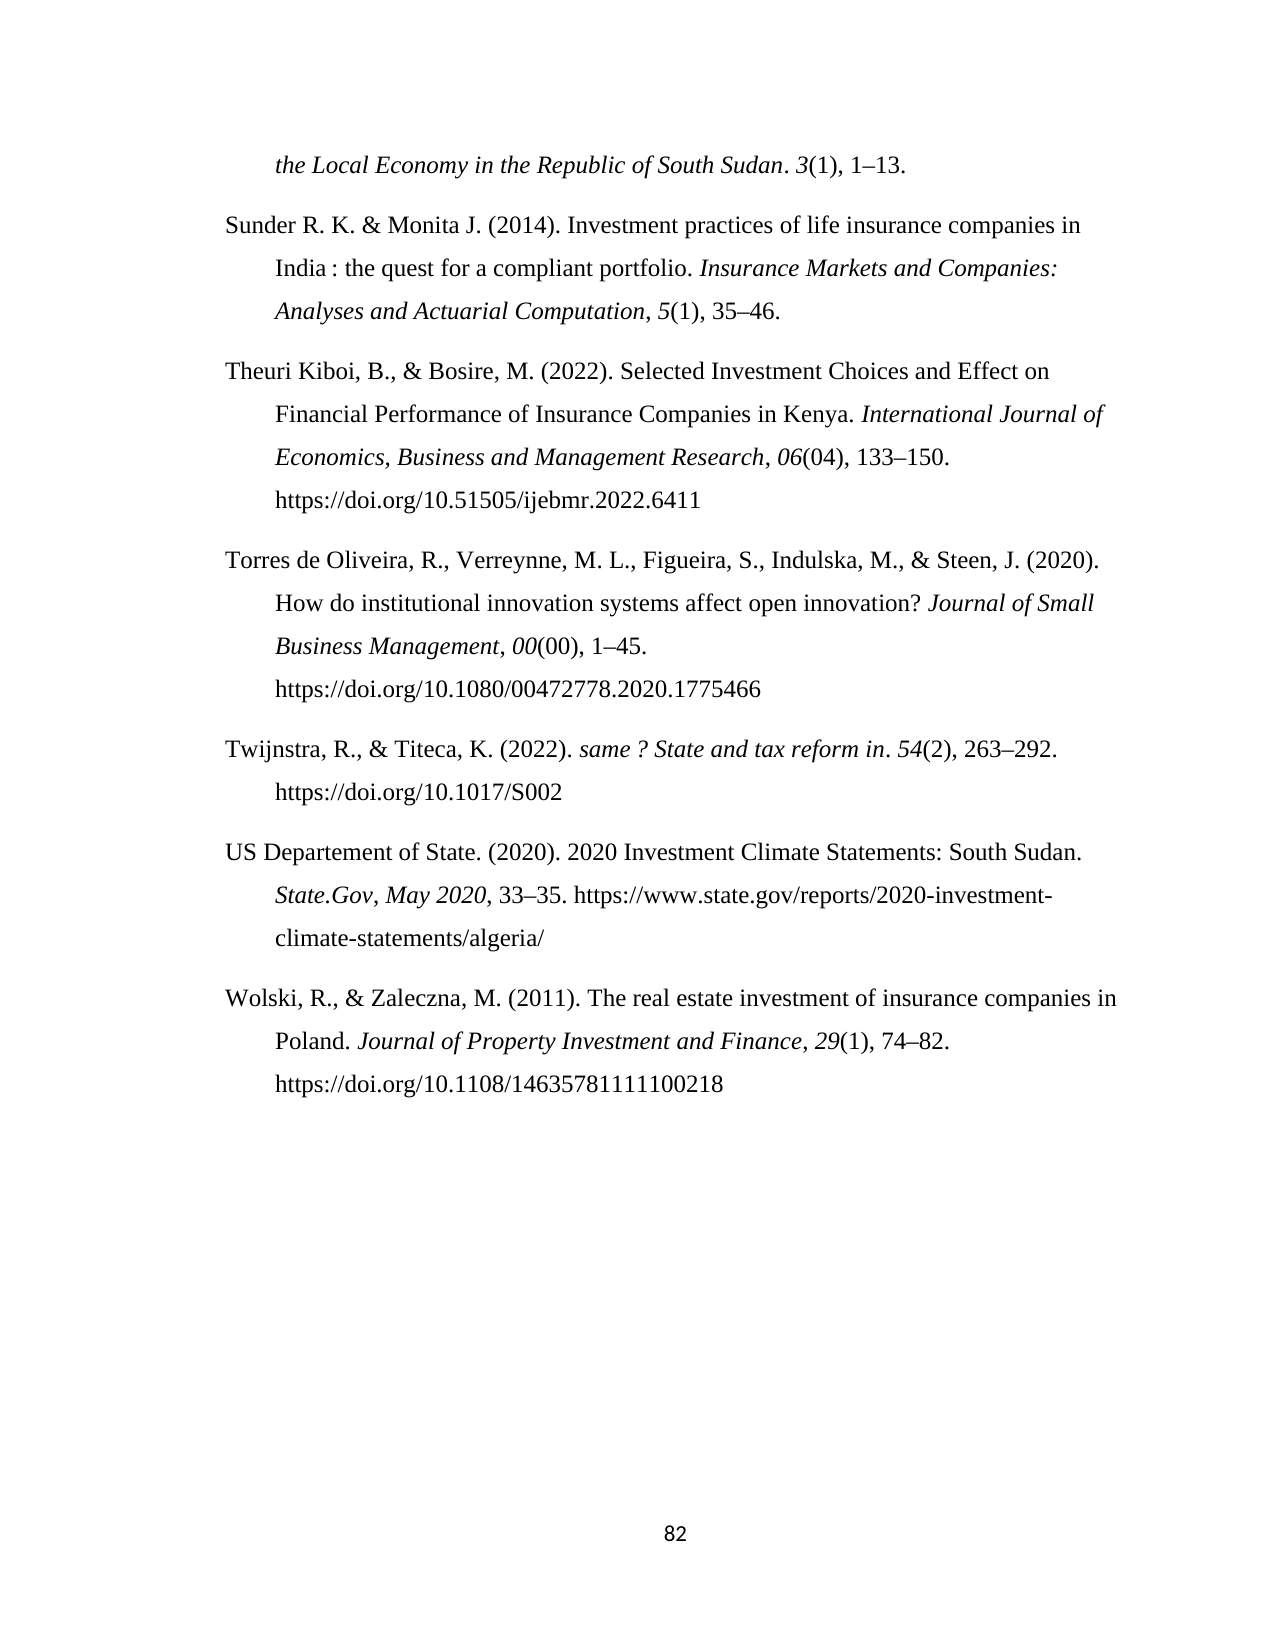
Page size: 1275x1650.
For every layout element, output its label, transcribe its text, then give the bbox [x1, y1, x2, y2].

text Theuri Kiboi, B., & Bosire, M. (2022). Selected Investment Choices and Effect on Financial Performance of Insurance Companies in Kenya. International Journal of Economics, Business and Management Research, 06(04), 133–150. https://doi.org/10.51505/ijebmr.2022.6411 [225, 356, 1125, 514]
text Sunder R. K. & Monita J. (2014). Investment practices of life insurance companies in India : the quest for a compliant portfolio. Insurance Markets and Companies: Analyses and Actuarial Computation, 5(1), 35–46. [225, 210, 1125, 325]
text Twijnstra, R., & Titeca, K. (2022). same ? State and tax reform in. 54(2), 263–292. https://doi.org/10.1017/S002 [225, 734, 1125, 806]
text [225, 150, 1125, 179]
text US Departement of State. (2020). 2020 Investment Climate Statements: South Sudan. State.Gov, May 2020, 33–35. https://www.state.gov/reports/2020-investment-climate-statements/algeria/ [225, 837, 1125, 952]
text Torres de Oliveira, R., Verreynne, M. L., Figueira, S., Indulska, M., & Steen, J. (2020). How do institutional innovation systems affect open innovation? Journal of Small Business Management, 00(00), 1–45. https://doi.org/10.1080/00472778.2020.1775466 [225, 545, 1125, 703]
text Wolski, R., & Zaleczna, M. (2011). The real estate investment of insurance companies in Poland. Journal of Property Investment and Finance, 29(1), 74–82. https://doi.org/10.1108/14635781111100218 [225, 983, 1125, 1098]
